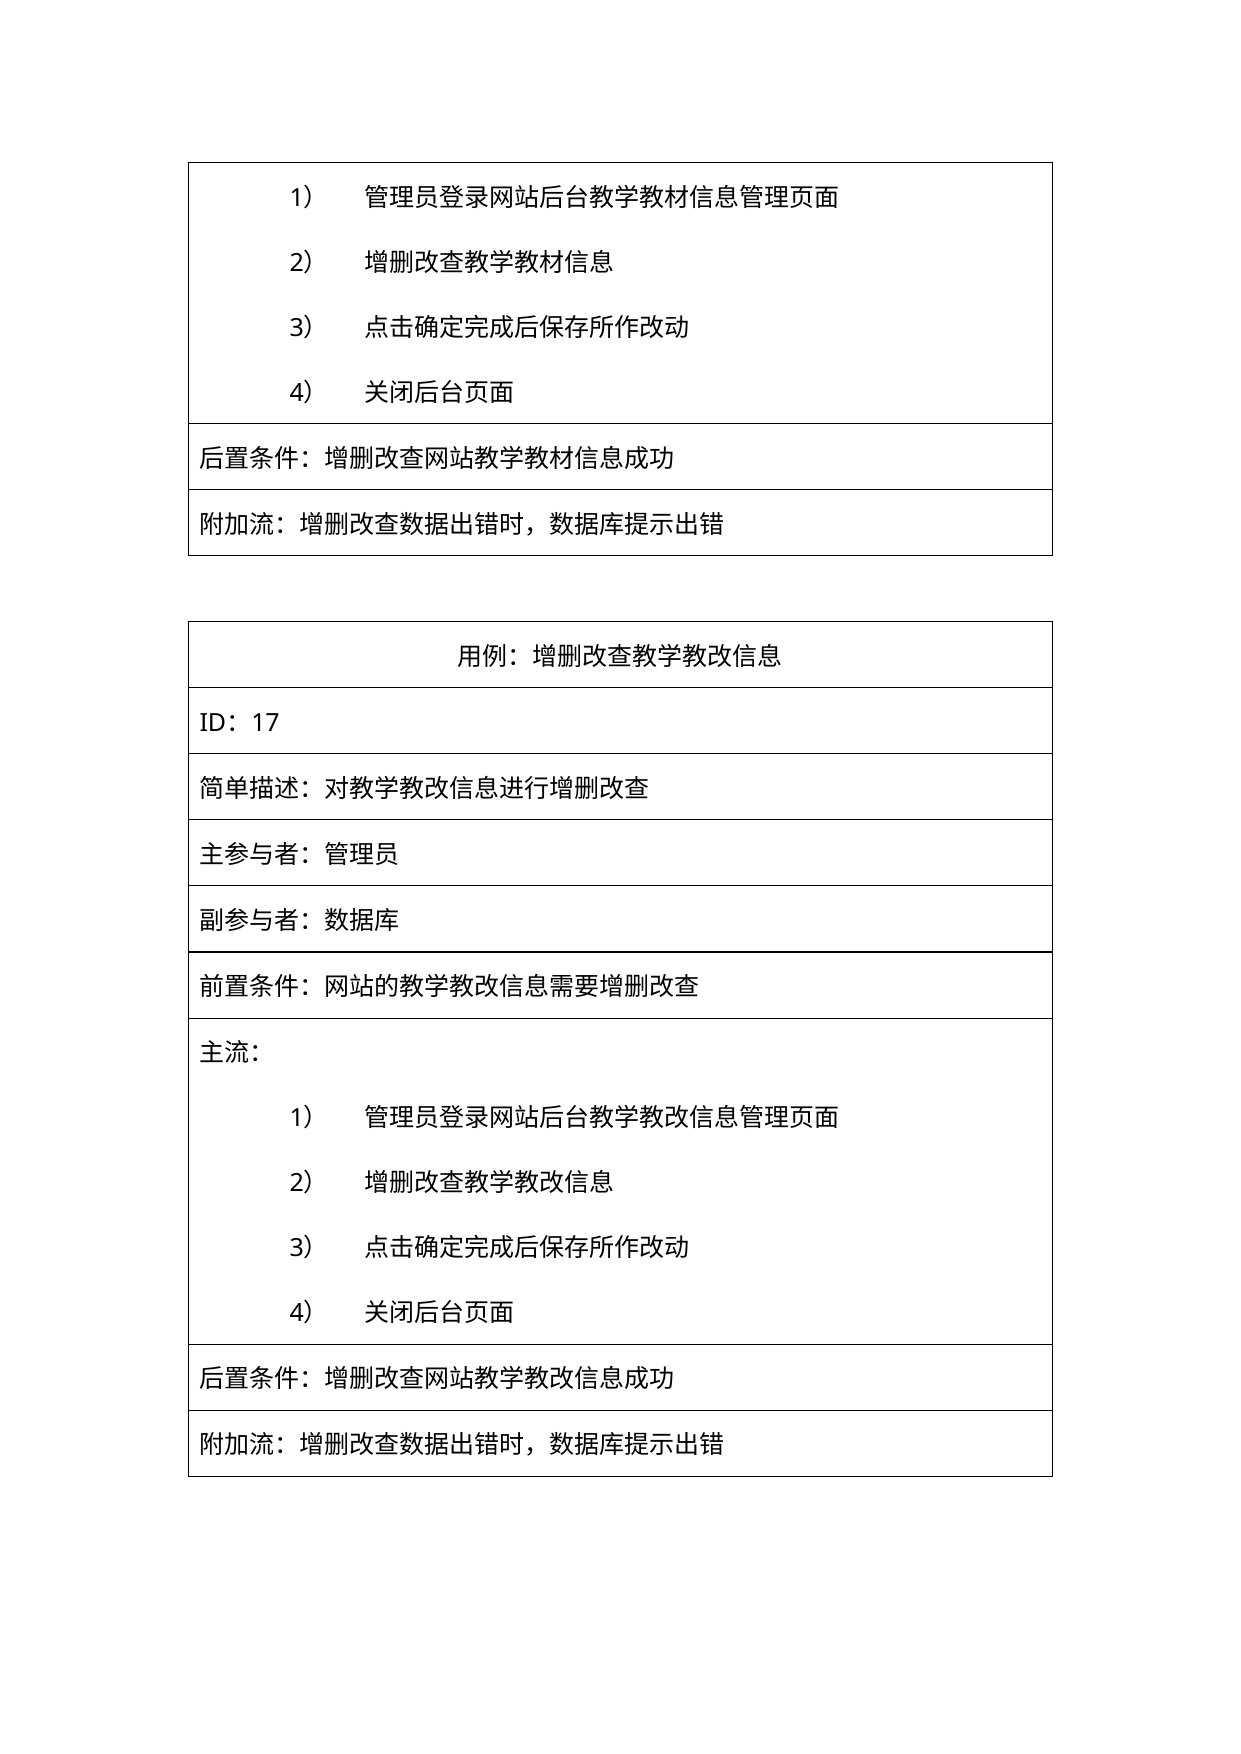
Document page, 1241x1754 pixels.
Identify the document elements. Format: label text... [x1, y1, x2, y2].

table_cell 简单描述：对教学教改信息进行增删改查 [189, 754, 1052, 819]
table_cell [189, 163, 1052, 423]
table_cell 附加流：增删改查数据出错时，数据库提示出错 [189, 490, 1052, 555]
table_cell 附加流：增删改查数据出错时，数据库提示出错 [189, 1411, 1052, 1476]
table_cell 后置条件：增删改查网站教学教改信息成功 [189, 1345, 1052, 1409]
table_cell 主参与者：管理员 [189, 820, 1052, 885]
table_header 用例：增删改查教学教改信息 [189, 622, 1052, 687]
table_cell 主流： 管理员登录网站后台教学教改信息管理页面 增删改查教学教改信息 点击确定完成后保存所作改动 关闭后台页面 [189, 1019, 1052, 1343]
table_cell ID：17 [189, 688, 1052, 753]
table_cell 前置条件：网站的教学教改信息需要增删改查 [189, 953, 1052, 1017]
table_cell 副参与者：数据库 [189, 886, 1052, 951]
table_cell 后置条件：增删改查网站教学教材信息成功 [189, 424, 1052, 489]
